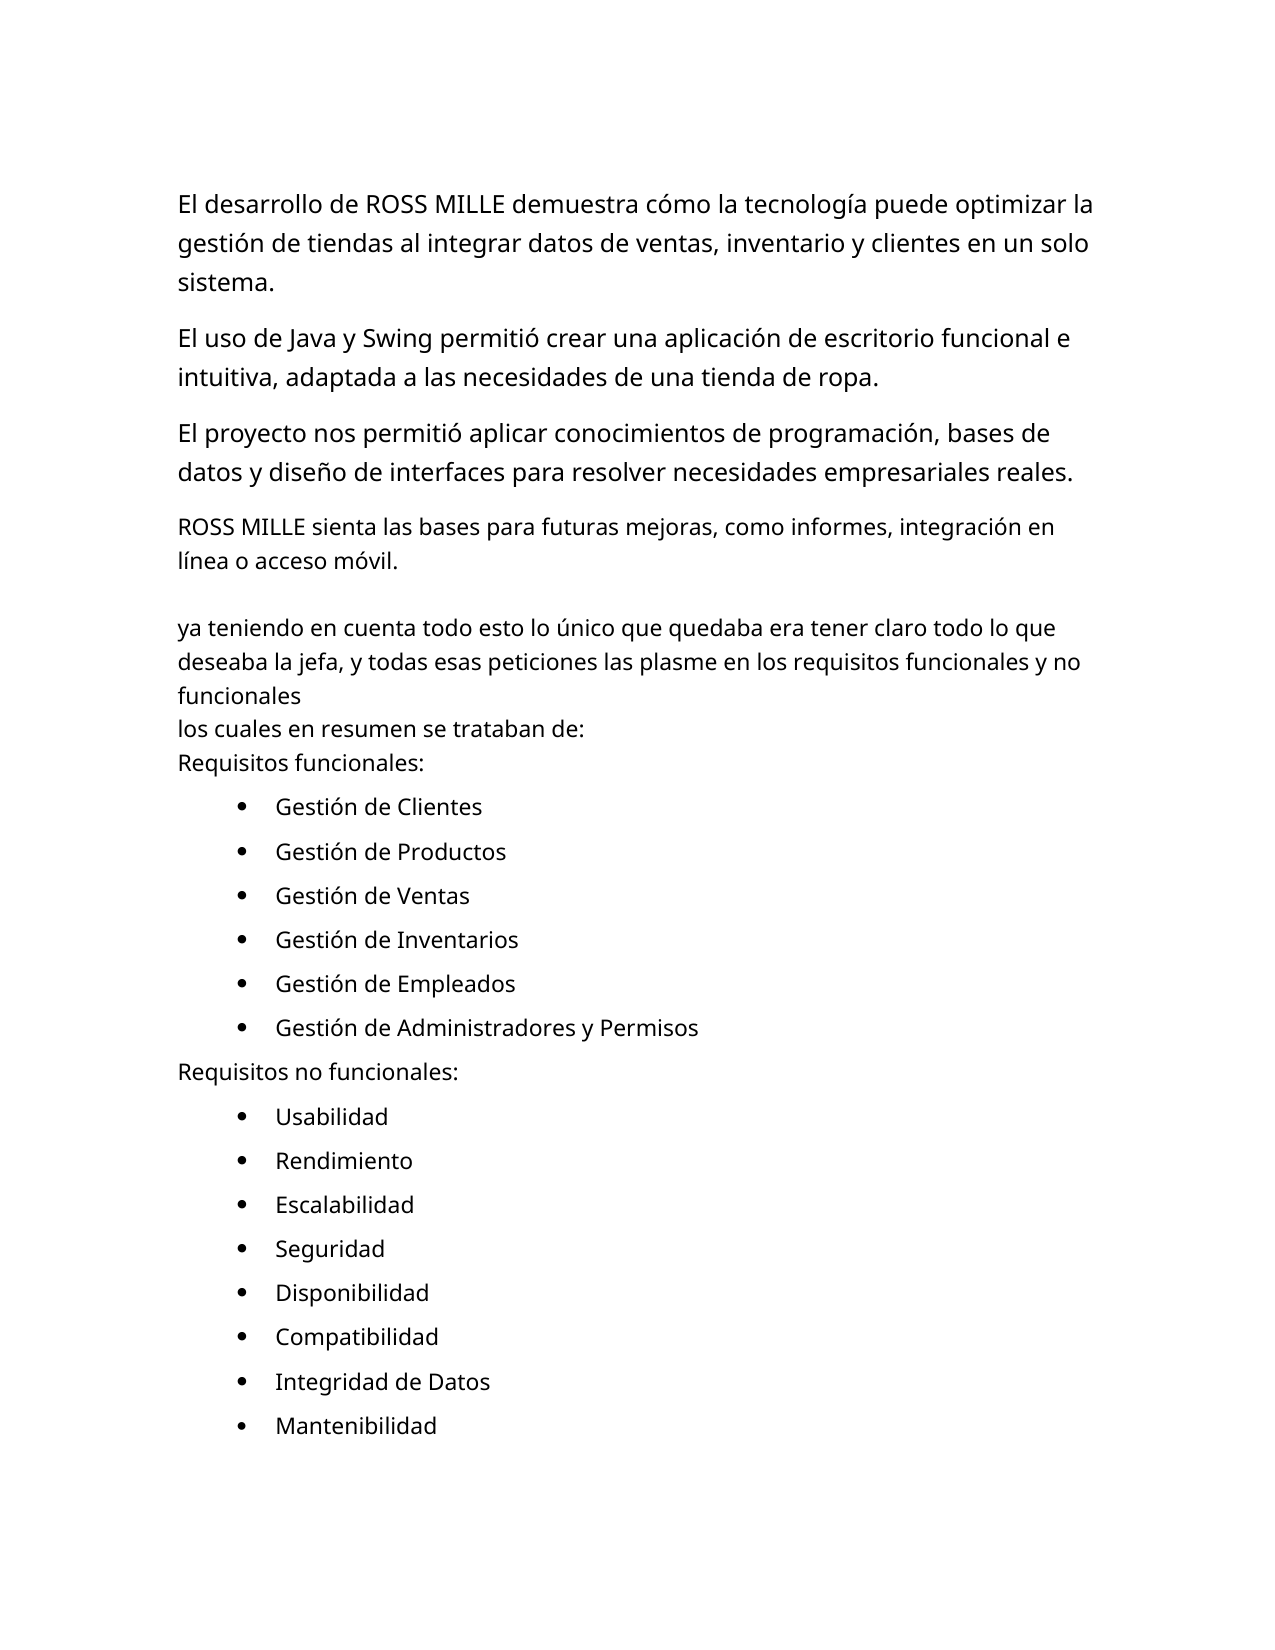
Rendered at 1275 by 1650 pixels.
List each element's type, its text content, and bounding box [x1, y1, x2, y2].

list Disponibilidad [238, 1277, 1098, 1308]
list Mantenibilidad [238, 1410, 1098, 1475]
list Rendimiento [238, 1145, 1098, 1176]
text Requisitos no funcionales: [177, 1056, 1098, 1088]
list Gestión de Clientes [238, 791, 1098, 823]
text El desarrollo de ROSS MILLE demuestra cómo la tecnología puede optimizar la gestión de tiendas al integrar datos de ventas, inventario y clientes en un solo sistema. [177, 148, 1098, 299]
list Gestión de Productos [238, 836, 1098, 867]
list Gestión de Empleados [238, 968, 1098, 999]
list Gestión de Inventarios [238, 924, 1098, 955]
list Escalabilidad [238, 1189, 1098, 1220]
list Seguridad [238, 1233, 1098, 1264]
list Gestión de Administradores y Permisos [238, 1012, 1098, 1043]
text El uso de Java y Swing permitió crear una aplicación de escritorio funcional e intuitiva, adaptada a las necesidades de una tienda de ropa. [177, 321, 1098, 394]
text ROSS MILLE sienta las bases para futuras mejoras, como informes, integración en línea o acceso móvil. ya teniendo en cuenta todo esto lo único que quedaba era tener claro todo lo que deseaba la jefa, y todas esas peticiones las plasme en los requisitos funcionales y no funcionales los cuales en resumen se trataban de: Requisitos funcionales: [177, 511, 1098, 778]
text El proyecto nos permitió aplicar conocimientos de programación, bases de datos y diseño de interfaces para resolver necesidades empresariales reales. [177, 416, 1098, 489]
list Usabilidad [238, 1101, 1098, 1132]
list Gestión de Ventas [238, 880, 1098, 911]
list Compatibilidad [238, 1321, 1098, 1353]
list Integridad de Datos [238, 1366, 1098, 1397]
